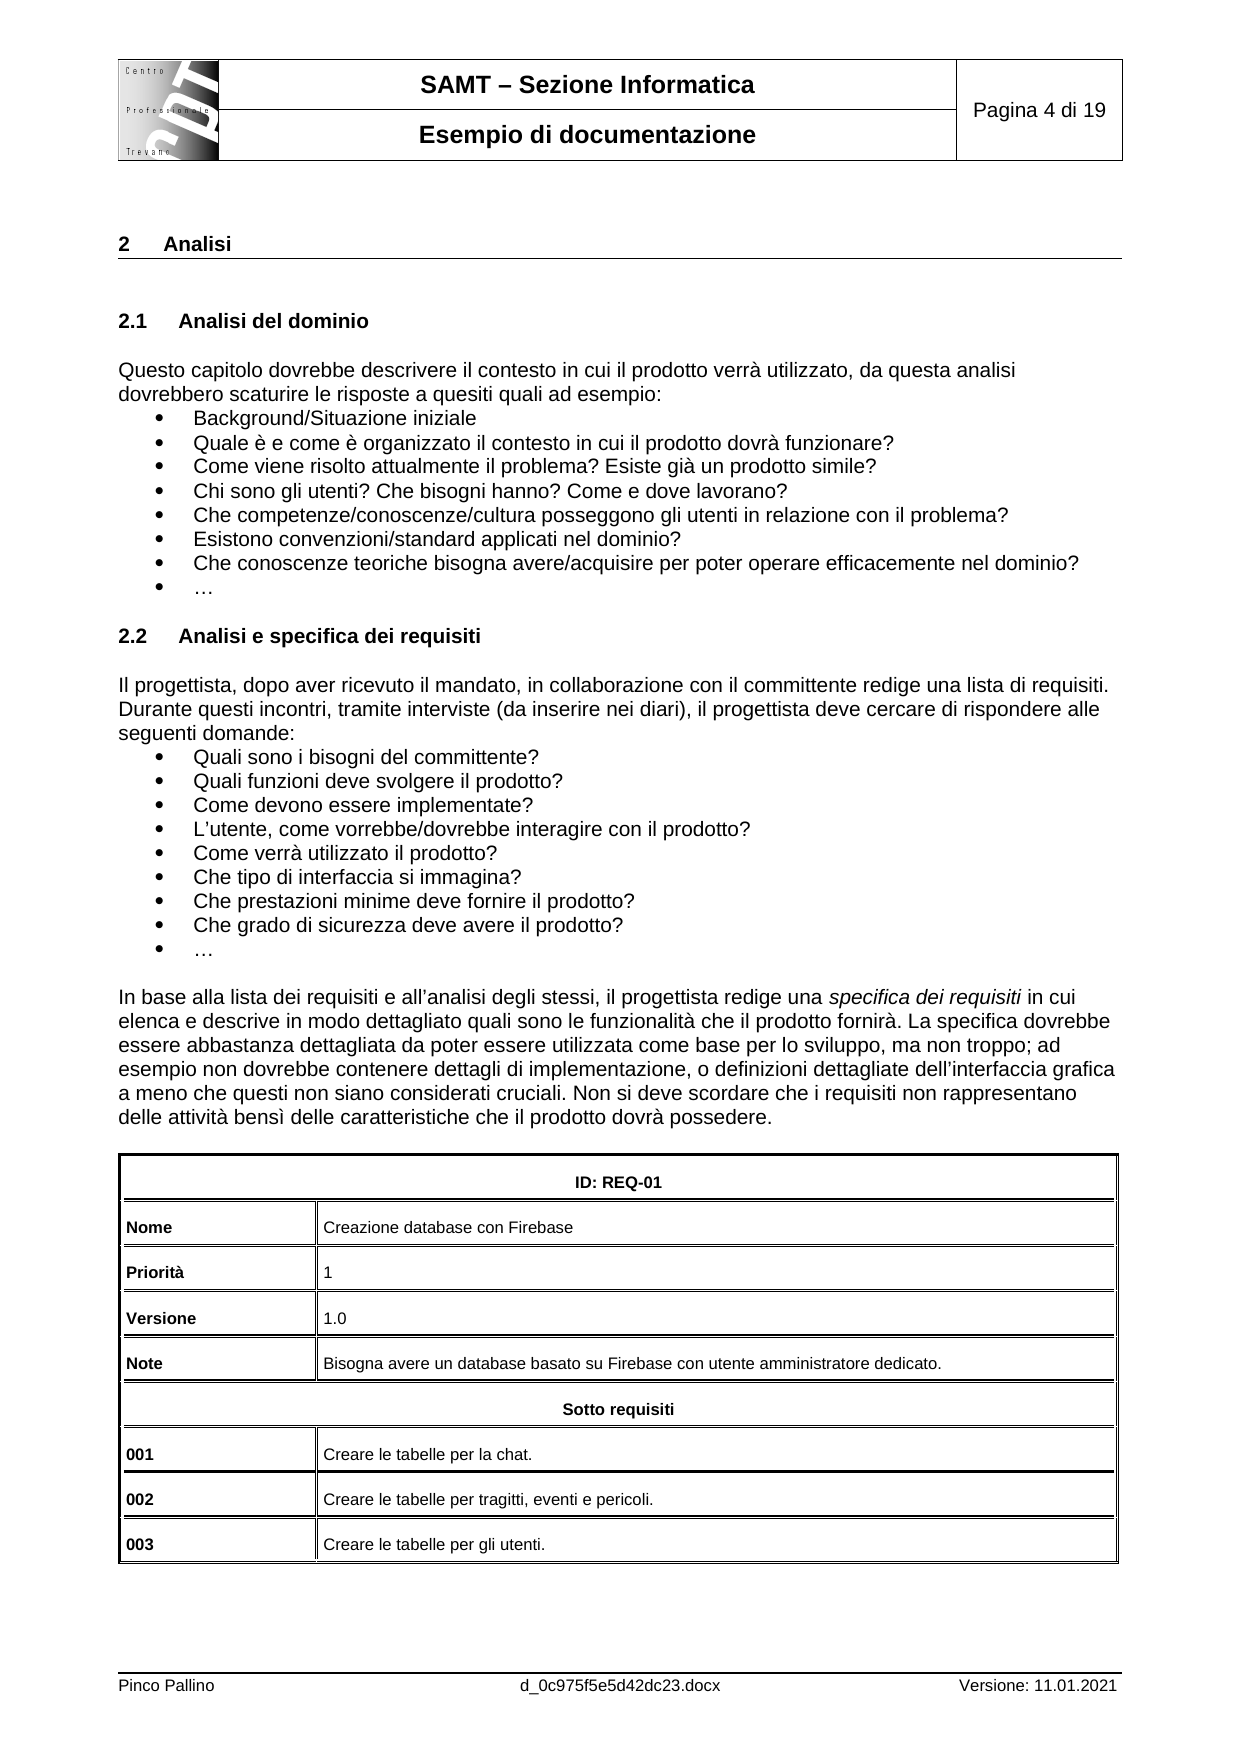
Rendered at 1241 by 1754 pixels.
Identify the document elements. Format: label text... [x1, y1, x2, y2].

list Come verrà utilizzato il prodotto? [156, 841, 1122, 865]
table_cell Creare le tabelle per gli utenti. [317, 1515, 1116, 1561]
table_cell Creare le tabelle per la chat. [317, 1425, 1117, 1470]
table_cell Priorità [121, 1244, 315, 1289]
list Chi sono gli utenti? Che bisogni hanno? Come e dove lavorano? [156, 478, 1122, 502]
list Esistono convenzioni/standard applicati nel dominio? [156, 527, 1122, 551]
table_cell Nome [121, 1198, 315, 1243]
subtitle Analisi e specifica dei requisiti [118, 624, 1122, 648]
list Background/Situazione iniziale [156, 406, 1122, 430]
table_cell 002 [121, 1470, 315, 1515]
table_cell Note [121, 1334, 315, 1379]
list Quali funzioni deve svolgere il prodotto? [156, 769, 1122, 793]
table_cell Creazione database con Firebase [318, 1198, 1116, 1243]
text Questo capitolo dovrebbe descrivere il contesto in cui il prodotto verrà utilizzato, da questa analisi dovrebbero scaturire le risposte a quesiti quali ad esempio: [118, 358, 1122, 406]
table_header ID: REQ-01 [121, 1156, 1116, 1198]
text Il progettista, dopo aver ricevuto il mandato, in collaborazione con il committente redige una lista di requisiti. Durante questi incontri, tramite interviste (da inserire nei diari), il progettista deve cercare di rispondere alle seguenti domande: [118, 673, 1122, 744]
subtitle Analisi del dominio [118, 309, 1122, 333]
list … [156, 575, 1122, 599]
list Come viene risolto attualmente il problema? Esiste già un prodotto simile? [156, 454, 1122, 478]
table_cell Creare le tabelle per tragitti, eventi e pericoli. [318, 1470, 1116, 1515]
list Che competenze/conoscenze/cultura posseggono gli utenti in relazione con il problema? [156, 502, 1122, 527]
list … [156, 937, 1122, 961]
list Che prestazioni minime deve fornire il prodotto? [156, 889, 1122, 913]
text In base alla lista dei requisiti e all’analisi degli stessi, il progettista redige una specifica dei requisiti in cui elenca e descrive in modo dettagliato quali sono le funzionalità che il prodotto fornirà. La specifica dovrebbe essere abbastanza dettagliata da poter essere utilizzata come base per lo sviluppo, ma non troppo; ad esempio non dovrebbe contenere dettagli di implementazione, o definizioni dettagliate dell’interfaccia grafica a meno che questi non siano considerati cruciali. Non si deve scordare che i requisiti non rappresentano delle attività bensì delle caratteristiche che il prodotto dovrà possedere. [118, 985, 1122, 1129]
table_cell Sotto requisiti [121, 1379, 1116, 1425]
table_cell 1.0 [317, 1289, 1117, 1334]
list Che conoscenze teoriche bisogna avere/acquisire per poter operare efficacemente nel dominio? [156, 551, 1122, 575]
list Che grado di sicurezza deve avere il prodotto? [156, 913, 1122, 937]
table_cell 001 [120, 1425, 317, 1470]
list Quale è e come è organizzato il contesto in cui il prodotto dovrà funzionare? [156, 430, 1122, 454]
picture [118, 60, 219, 160]
table_cell 003 [121, 1515, 317, 1561]
list Come devono essere implementate? [156, 793, 1122, 817]
table_cell Bisogna avere un database basato su Firebase con utente amministratore dedicato. [318, 1334, 1116, 1379]
subtitle Analisi [118, 232, 1122, 258]
table_cell Versione [120, 1289, 317, 1334]
list Che tipo di interfaccia si immagina? [156, 865, 1122, 889]
list Quali sono i bisogni del committente? [156, 744, 1122, 769]
list L’utente, come vorrebbe/dovrebbe interagire con il prodotto? [156, 817, 1122, 841]
table_cell 1 [318, 1244, 1116, 1289]
